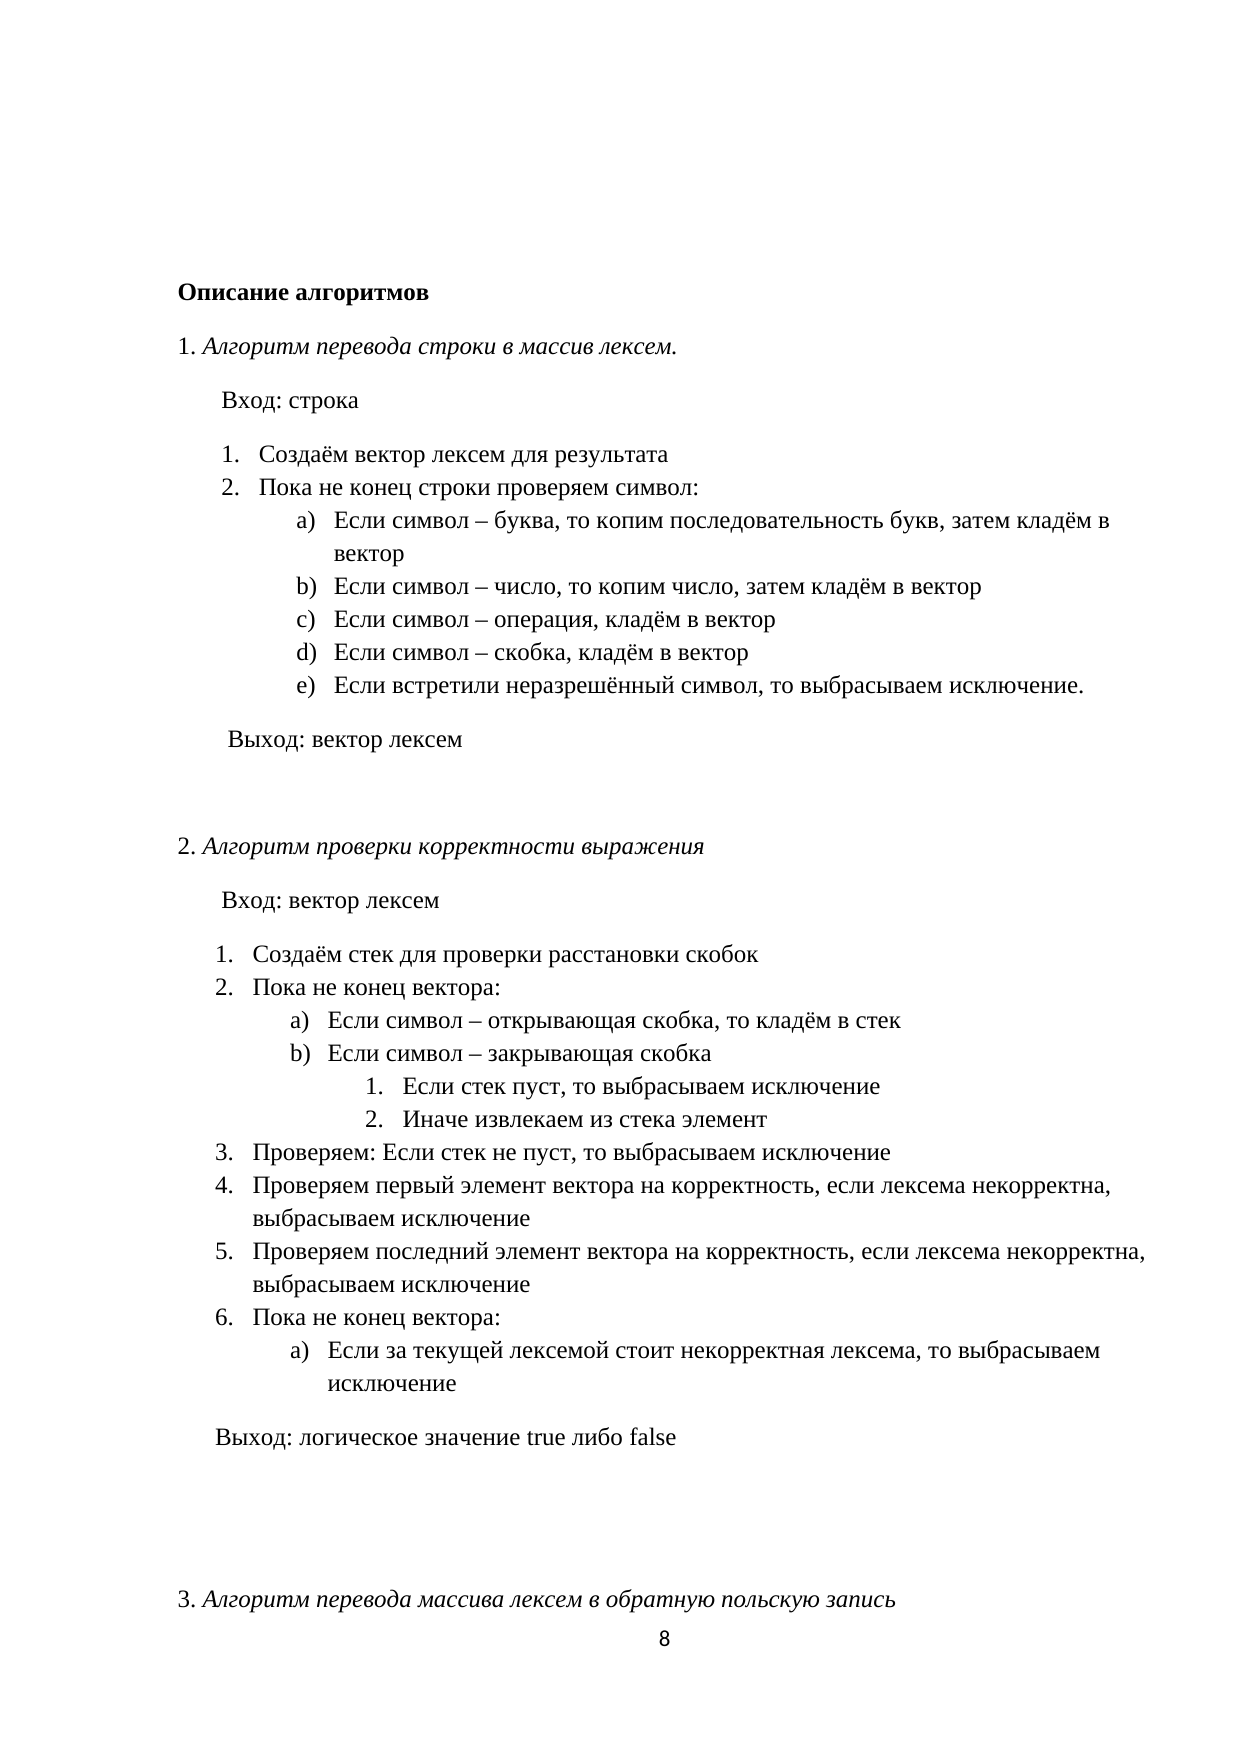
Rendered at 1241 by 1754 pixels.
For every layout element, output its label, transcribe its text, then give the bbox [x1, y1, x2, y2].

list Пока не конец строки проверяем символ: [221, 472, 1152, 501]
text 3. Алгоритм перевода массива лексем в обратную польскую запись [177, 1584, 1152, 1613]
list Проверяем первый элемент вектора на корректность, если лексема некорректна, выбрасываем исключение [215, 1170, 1152, 1232]
text Вход: строка [221, 385, 1152, 414]
list Пока не конец вектора: [215, 972, 1152, 1001]
text Описание алгоритмов [177, 277, 1152, 306]
text Вход: вектор лексем [177, 885, 1152, 914]
list Проверяем последний элемент вектора на корректность, если лексема некорректна, выбрасываем исключение [215, 1236, 1152, 1298]
list Создаём стек для проверки расстановки скобок [215, 939, 1152, 968]
text Выход: вектор лексем [177, 724, 1152, 752]
list Если символ – число, то копим число, затем кладём в вектор [296, 571, 1152, 599]
list Если символ – закрывающая скобка [290, 1038, 1152, 1067]
list Если встретили неразрешённый символ, то выбрасываем исключение. [296, 670, 1152, 699]
list Проверяем: Если стек не пуст, то выбрасываем исключение [215, 1137, 1152, 1166]
list Если символ – операция, кладём в вектор [296, 604, 1152, 633]
list Если символ – открывающая скобка, то кладём в стек [290, 1005, 1152, 1034]
list Иначе извлекаем из стека элемент [365, 1104, 1152, 1133]
text 1. Алгоритм перевода строки в массив лексем. [177, 331, 1152, 360]
list Если стек пуст, то выбрасываем исключение [365, 1071, 1152, 1100]
list Если символ – буква, то копим последовательность букв, затем кладём в вектор [296, 505, 1152, 567]
text Выход: логическое значение true либо false [177, 1422, 1152, 1451]
list Создаём вектор лексем для результата [221, 439, 1152, 467]
list Если символ – скобка, кладём в вектор [296, 637, 1152, 666]
list Если за текущей лексемой стоит некорректная лексема, то выбрасываем исключение [290, 1335, 1152, 1397]
list Пока не конец вектора: [215, 1302, 1152, 1331]
text 2. Алгоритм проверки корректности выражения [177, 831, 1152, 860]
